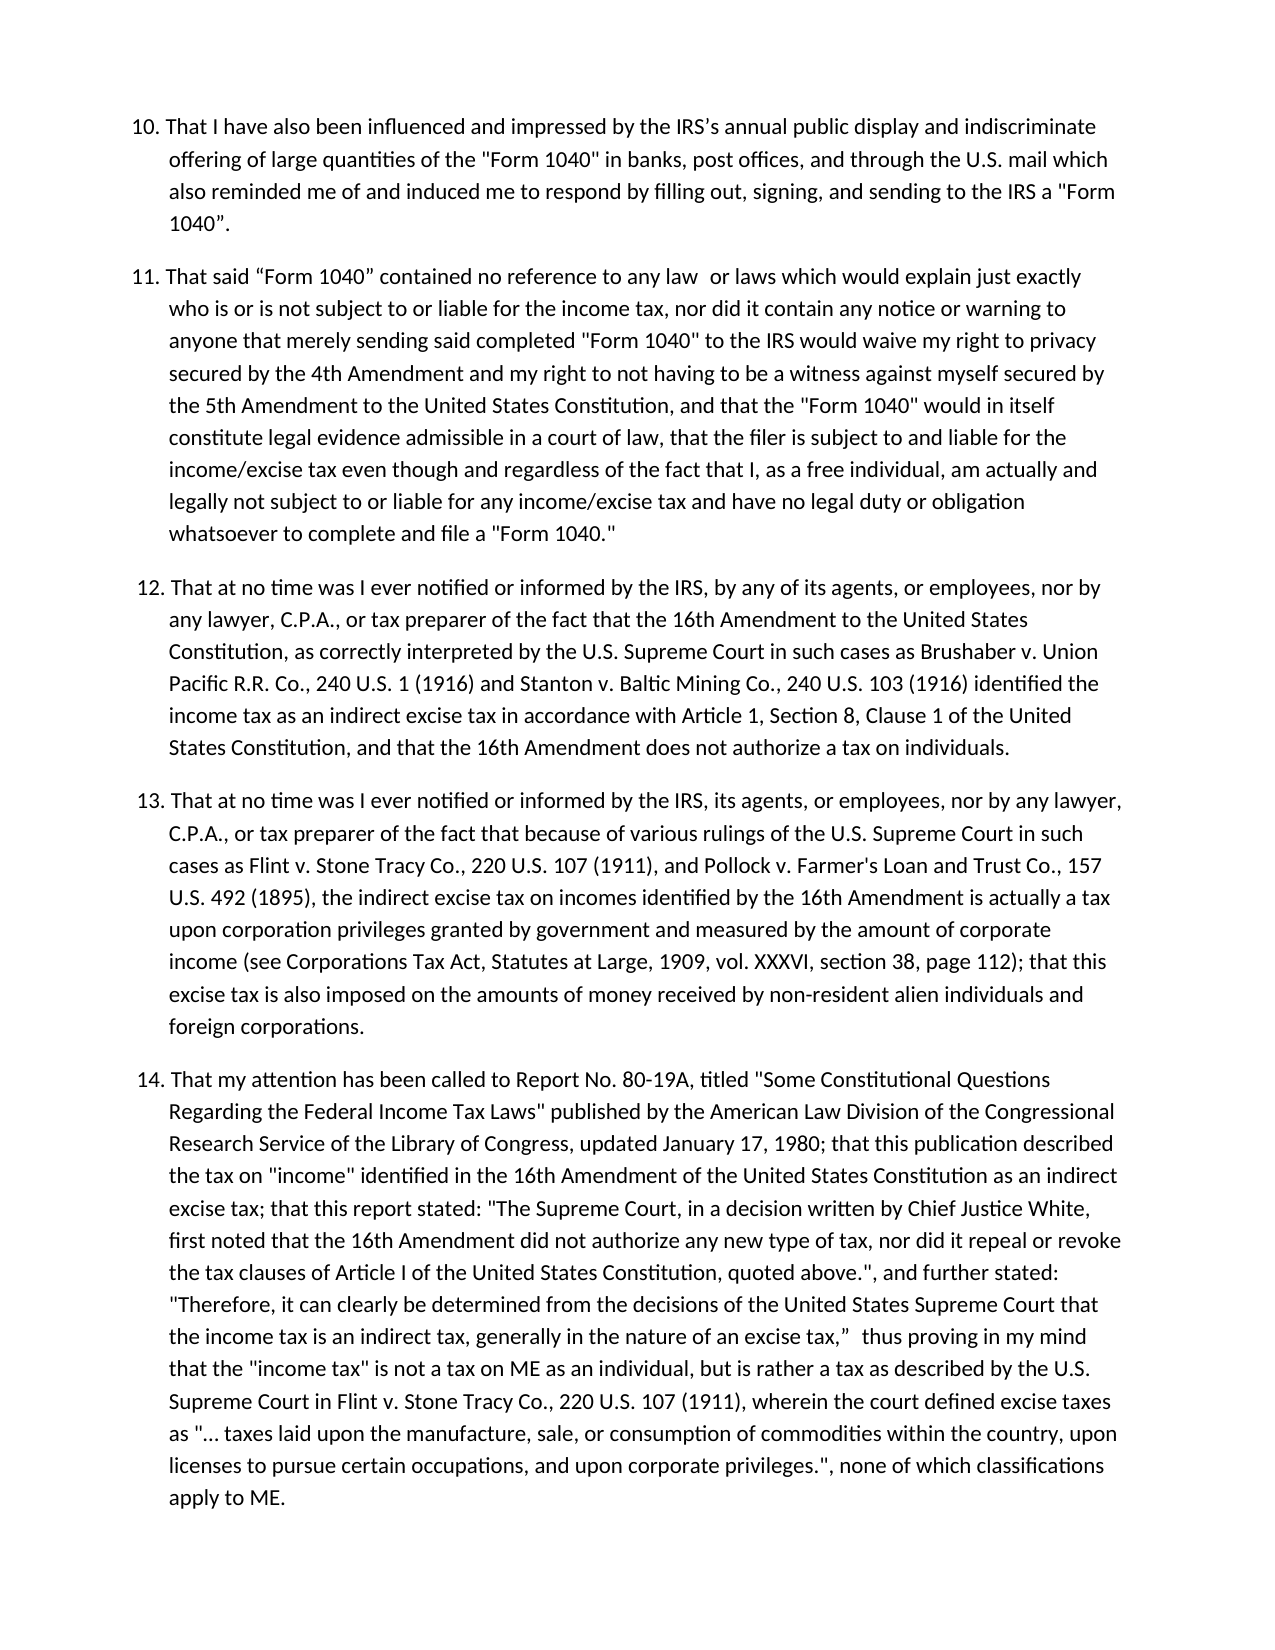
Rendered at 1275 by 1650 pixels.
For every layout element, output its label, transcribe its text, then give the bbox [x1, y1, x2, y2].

text 10. That I have also been influenced and impressed by the IRS’s annual public display and indiscriminate offering of large quantities of the "Form 1040" in banks, post offices, and through the U.S. mail which also reminded me of and induced me to respond by filling out, signing, and sending to the IRS a "Form 1040”. [131, 112, 1125, 237]
text 11. That said “Form 1040” contained no reference to any law or laws which would explain just exactly who is or is not subject to or liable for the income tax, nor did it contain any notice or warning to anyone that merely sending said completed "Form 1040" to the IRS would waive my right to privacy secured by the 4th Amendment and my right to not having to be a witness against myself secured by the 5th Amendment to the United States Constitution, and that the "Form 1040" would in itself constitute legal evidence admissible in a court of law, that the filer is subject to and liable for the income/excise tax even though and regardless of the fact that I, as a free individual, am actually and legally not subject to or liable for any income/excise tax and have no legal duty or obligation whatsoever to complete and file a "Form 1040." [131, 262, 1125, 548]
text 14. That my attention has been called to Report No. 80-19A, titled "Some Constitutional Questions Regarding the Federal Income Tax Laws" published by the American Law Division of the Congressional Research Service of the Library of Congress, updated January 17, 1980; that this publication described the tax on "income" identified in the 16th Amendment of the United States Constitution as an indirect excise tax; that this report stated: "The Supreme Court, in a decision written by Chief Justice White, first noted that the 16th Amendment did not authorize any new type of tax, nor did it repeal or revoke the tax clauses of Article I of the United States Constitution, quoted above.", and further stated: "Therefore, it can clearly be determined from the decisions of the United States Supreme Court that the income tax is an indirect tax, generally in the nature of an excise tax,” thus proving in my mind that the "income tax" is not a tax on ME as an individual, but is rather a tax as described by the U.S. Supreme Court in Flint v. Stone Tracy Co., 220 U.S. 107 (1911), wherein the court defined excise taxes as "… taxes laid upon the manufacture, sale, or consumption of commodities within the country, upon licenses to pursue certain occupations, and upon corporate privileges.", none of which classifications apply to ME. [131, 1065, 1125, 1511]
text 13. That at no time was I ever notified or informed by the IRS, its agents, or employees, nor by any lawyer, C.P.A., or tax preparer of the fact that because of various rulings of the U.S. Supreme Court in such cases as Flint v. Stone Tracy Co., 220 U.S. 107 (1911), and Pollock v. Farmer's Loan and Trust Co., 157 U.S. 492 (1895), the indirect excise tax on incomes identified by the 16th Amendment is actually a tax upon corporation privileges granted by government and measured by the amount of corporate income (see Corporations Tax Act, Statutes at Large, 1909, vol. XXXVI, section 38, page 112); that this excise tax is also imposed on the amounts of money received by non-resident alien individuals and foreign corporations. [131, 787, 1125, 1040]
text 12. That at no time was I ever notified or informed by the IRS, by any of its agents, or employees, nor by any lawyer, C.P.A., or tax preparer of the fact that the 16th Amendment to the United States Constitution, as correctly interpreted by the U.S. Supreme Court in such cases as Brushaber v. Union Pacific R.R. Co., 240 U.S. 1 (1916) and Stanton v. Baltic Mining Co., 240 U.S. 103 (1916) identified the income tax as an indirect excise tax in accordance with Article 1, Section 8, Clause 1 of the United States Constitution, and that the 16th Amendment does not authorize a tax on individuals. [131, 573, 1125, 762]
